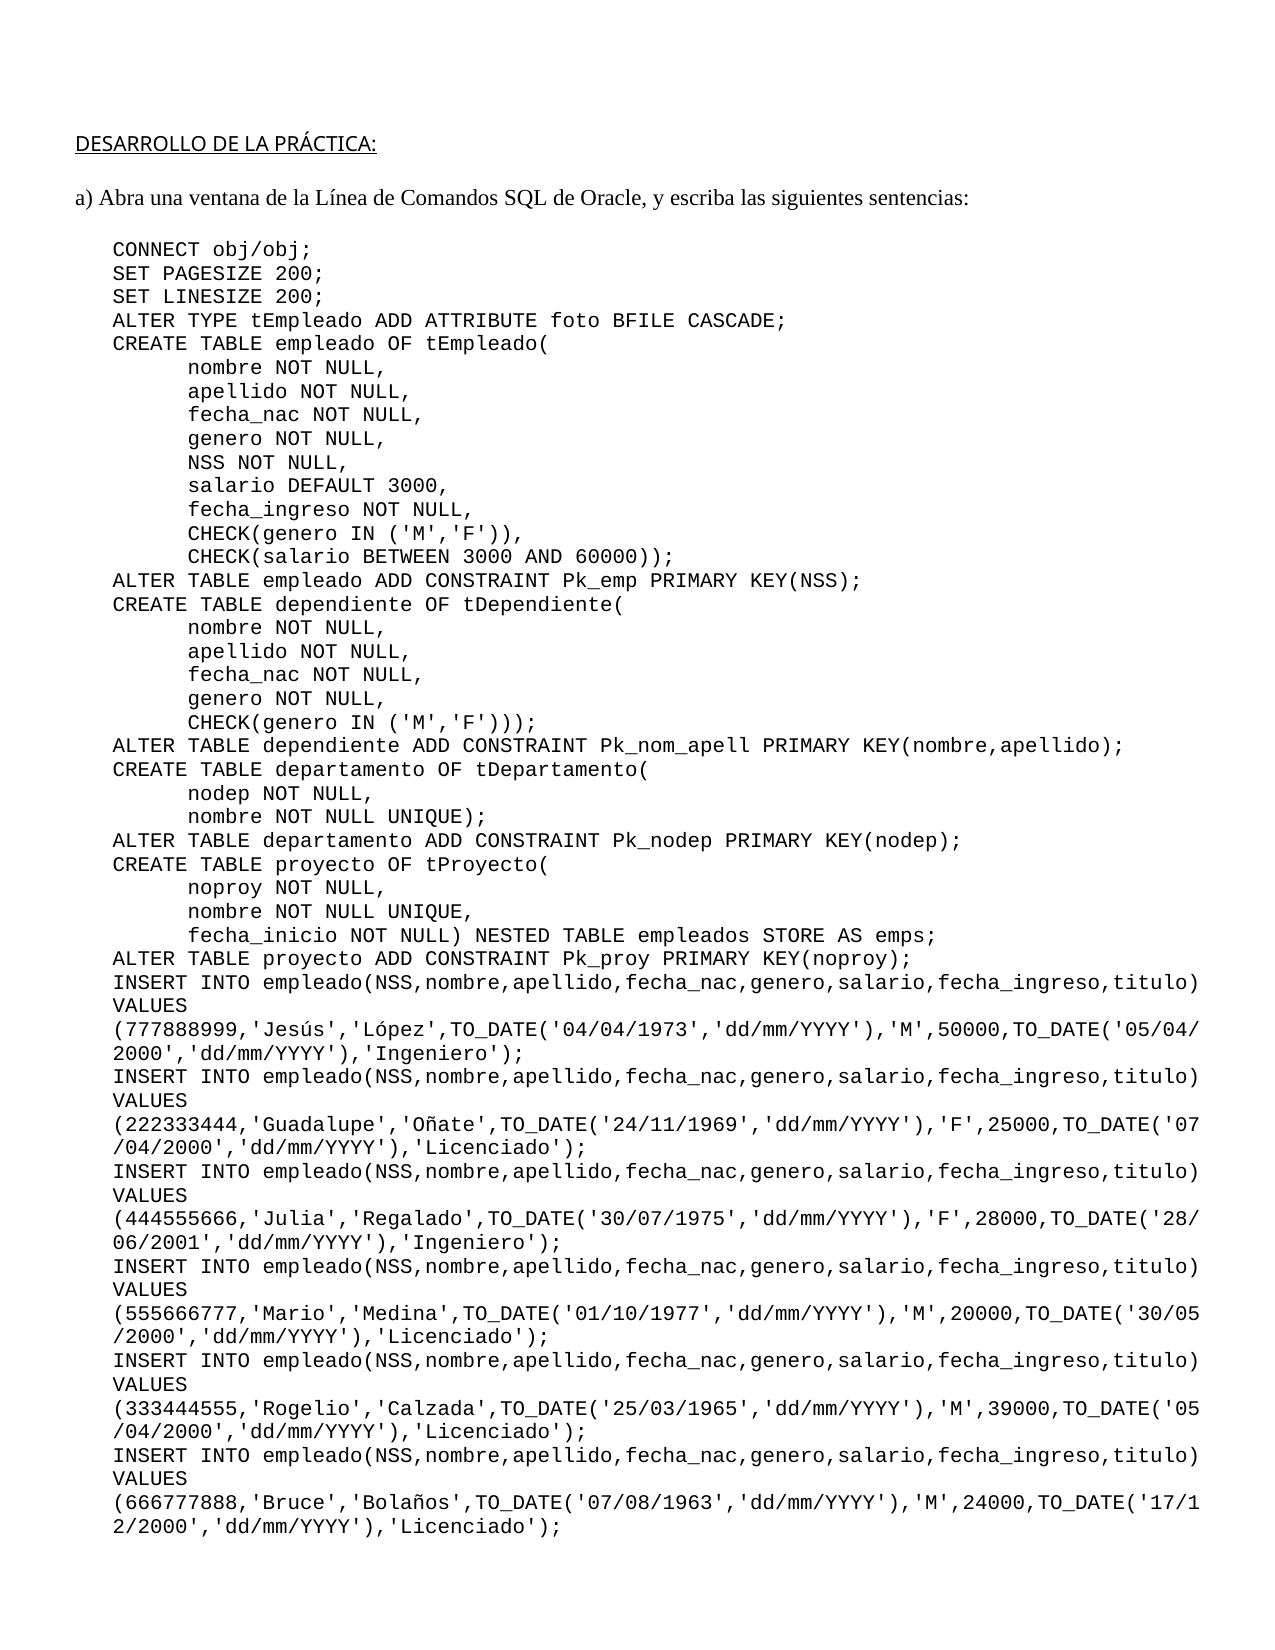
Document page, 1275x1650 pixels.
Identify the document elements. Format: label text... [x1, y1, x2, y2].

text CREATE TABLE departamento OF tDepartamento( [112, 759, 1200, 783]
text salario DEFAULT 3000, [187, 475, 1200, 499]
text CHECK(genero IN ('M','F')), [187, 523, 1200, 546]
text genero NOT NULL, [187, 428, 1200, 452]
text fecha_nac NOT NULL, [187, 664, 1200, 688]
text INSERT INTO empleado(NSS,nombre,apellido,fecha_nac,genero,salario,fecha_ingreso,titulo) VALUES (333444555,'Rogelio','Calzada',TO_DATE('25/03/1965','dd/mm/YYYY'),'M',39000,TO_DATE('05/04/2000','dd/mm/YYYY'),'Licenciado'); [112, 1350, 1200, 1445]
text INSERT INTO empleado(NSS,nombre,apellido,fecha_nac,genero,salario,fecha_ingreso,titulo) VALUES (444555666,'Julia','Regalado',TO_DATE('30/07/1975','dd/mm/YYYY'),'F',28000,TO_DATE('28/06/2001','dd/mm/YYYY'),'Ingeniero'); [112, 1161, 1200, 1256]
text nombre NOT NULL, [187, 617, 1200, 641]
text fecha_ingreso NOT NULL, [187, 499, 1200, 523]
text DESARROLLO DE LA PRÁCTICA: [75, 129, 1200, 157]
text ALTER TABLE empleado ADD CONSTRAINT Pk_emp PRIMARY KEY(NSS); [112, 570, 1200, 593]
text genero NOT NULL, [187, 688, 1200, 712]
text a) Abra una ventana de la Línea de Comandos SQL de Oracle, y escriba las siguientes sentencias: [75, 184, 1200, 210]
text ALTER TABLE dependiente ADD CONSTRAINT Pk_nom_apell PRIMARY KEY(nombre,apellido); [112, 735, 1200, 759]
text NSS NOT NULL, [187, 452, 1200, 475]
text nombre NOT NULL UNIQUE, [187, 901, 1200, 924]
text CONNECT obj/obj; [112, 239, 1200, 262]
text ALTER TABLE proyecto ADD CONSTRAINT Pk_proy PRIMARY KEY(noproy); [112, 948, 1200, 972]
text CREATE TABLE proyecto OF tProyecto( [112, 854, 1200, 877]
text apellido NOT NULL, [187, 641, 1200, 664]
text nodep NOT NULL, [187, 783, 1200, 806]
text noproy NOT NULL, [187, 877, 1200, 901]
text INSERT INTO empleado(NSS,nombre,apellido,fecha_nac,genero,salario,fecha_ingreso,titulo) VALUES (666777888,'Bruce','Bolaños',TO_DATE('07/08/1963','dd/mm/YYYY'),'M',24000,TO_DATE('17/12/2000','dd/mm/YYYY'),'Licenciado'); [112, 1445, 1200, 1539]
text INSERT INTO empleado(NSS,nombre,apellido,fecha_nac,genero,salario,fecha_ingreso,titulo) VALUES (222333444,'Guadalupe','Oñate',TO_DATE('24/11/1969','dd/mm/YYYY'),'F',25000,TO_DATE('07/04/2000','dd/mm/YYYY'),'Licenciado'); [112, 1066, 1200, 1161]
text nombre NOT NULL UNIQUE); [187, 806, 1200, 830]
text SET PAGESIZE 200; [112, 262, 1200, 286]
text CHECK(genero IN ('M','F'))); [187, 712, 1200, 735]
text INSERT INTO empleado(NSS,nombre,apellido,fecha_nac,genero,salario,fecha_ingreso,titulo) VALUES (555666777,'Mario','Medina',TO_DATE('01/10/1977','dd/mm/YYYY'),'M',20000,TO_DATE('30/05/2000','dd/mm/YYYY'),'Licenciado'); [112, 1256, 1200, 1350]
text fecha_nac NOT NULL, [187, 404, 1200, 428]
text apellido NOT NULL, [187, 381, 1200, 404]
text nombre NOT NULL, [187, 357, 1200, 381]
text CREATE TABLE empleado OF tEmpleado( [112, 333, 1200, 357]
text CREATE TABLE dependiente OF tDependiente( [112, 593, 1200, 617]
text ALTER TABLE departamento ADD CONSTRAINT Pk_nodep PRIMARY KEY(nodep); [112, 830, 1200, 854]
text fecha_inicio NOT NULL) NESTED TABLE empleados STORE AS emps; [187, 924, 1200, 948]
text SET LINESIZE 200; [112, 286, 1200, 310]
text ALTER TYPE tEmpleado ADD ATTRIBUTE foto BFILE CASCADE; [112, 310, 1200, 333]
text INSERT INTO empleado(NSS,nombre,apellido,fecha_nac,genero,salario,fecha_ingreso,titulo) VALUES (777888999,'Jesús','López',TO_DATE('04/04/1973','dd/mm/YYYY'),'M',50000,TO_DATE('05/04/2000','dd/mm/YYYY'),'Ingeniero'); [112, 972, 1200, 1066]
text CHECK(salario BETWEEN 3000 AND 60000)); [187, 546, 1200, 570]
